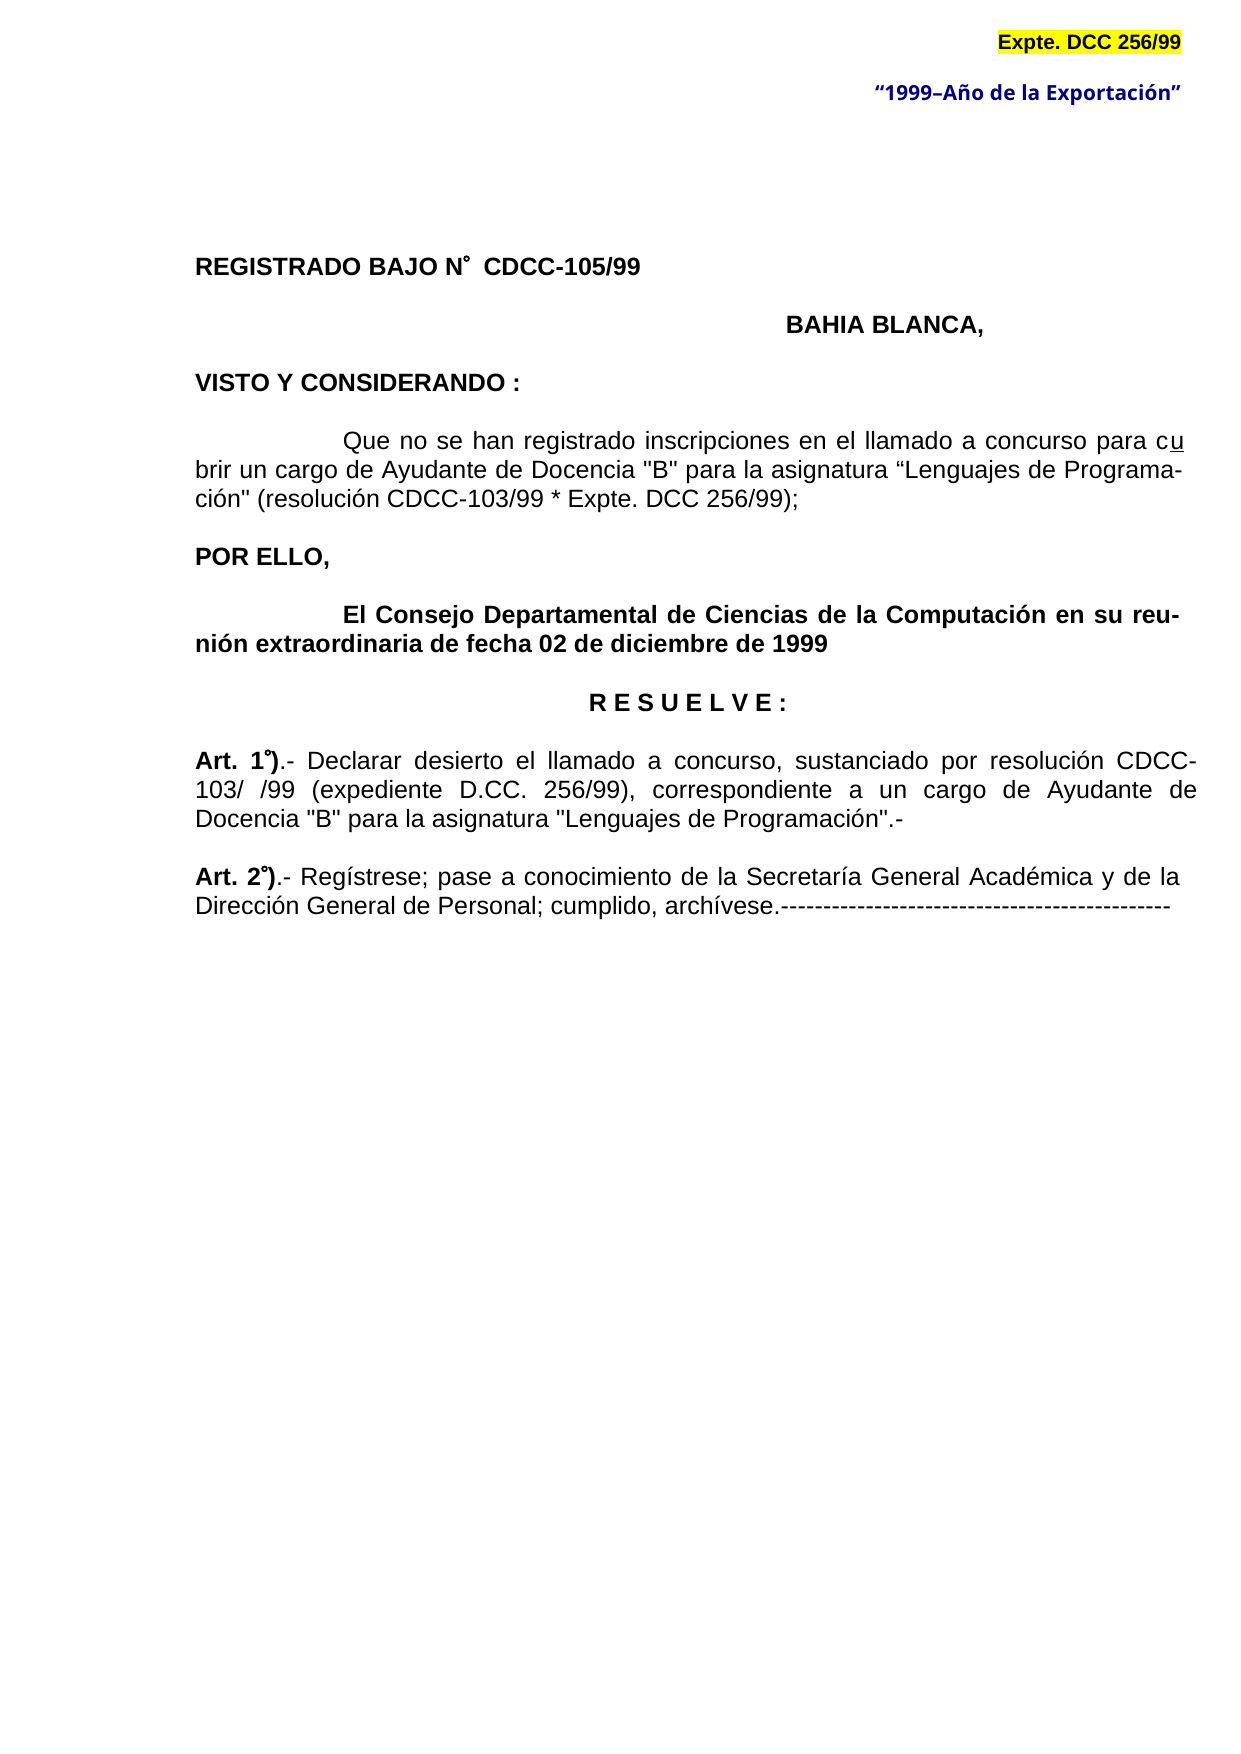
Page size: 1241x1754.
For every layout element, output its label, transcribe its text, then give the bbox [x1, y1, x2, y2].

subtitle Expte. DCC 256/99 [195, 29, 1181, 54]
text “1999–Año de la Exportación” [195, 78, 1181, 106]
text El Consejo Departamental de Ciencias de la Computación en su reu-nión extraordinaria de fecha 02 de diciembre de 1999 [195, 600, 1181, 658]
text BAHIA BLANCA, [195, 310, 1181, 339]
text Que no se han registrado inscripciones en el llamado a concurso para cu brir un cargo de Ayudante de Docencia "B" para la asignatura “Lenguajes de Programa-ción" (resolución CDCC-103/99 * Expte. DCC 256/99); [195, 426, 1184, 513]
text R E S U E L V E : [195, 687, 1181, 717]
text REGISTRADO BAJO N CDCC-105/99 [195, 252, 1181, 281]
text Art. 1).- Declarar desierto el llamado a concurso, sustanciado por resolución CDCC-103/ /99 (expediente D.CC. 256/99), correspondiente a un cargo de Ayudante de Docencia "B" para la asignatura "Lenguajes de Programación".- [195, 746, 1199, 833]
text VISTO Y CONSIDERANDO : [195, 368, 1181, 397]
text Art. 2).- Regístrese; pase a conocimiento de la Secretaría General Académica y de la Dirección General de Personal; cumplido, archívese.---------------------------------------------- [195, 862, 1181, 920]
text POR ELLO, [195, 542, 1181, 571]
